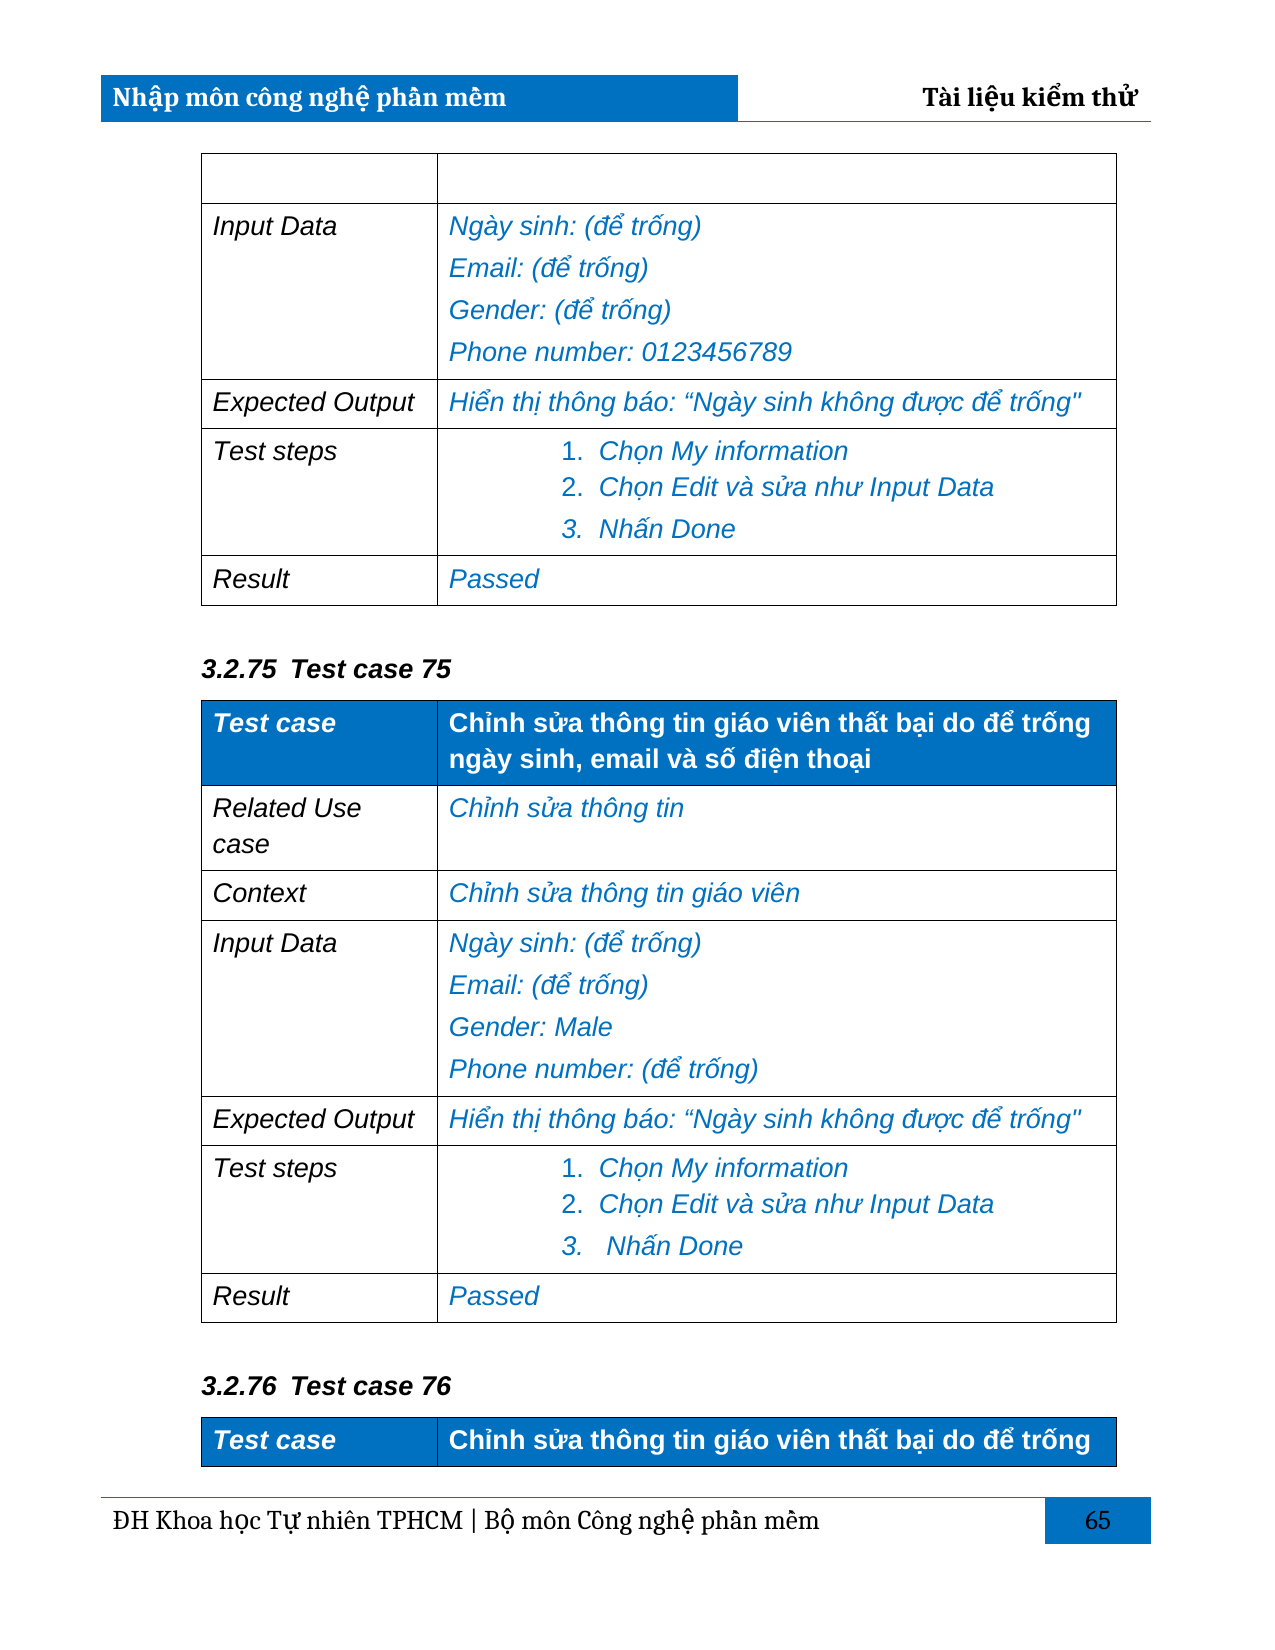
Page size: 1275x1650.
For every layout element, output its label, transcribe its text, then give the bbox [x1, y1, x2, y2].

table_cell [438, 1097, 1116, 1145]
subtitle Test case 76 [201, 1370, 1162, 1401]
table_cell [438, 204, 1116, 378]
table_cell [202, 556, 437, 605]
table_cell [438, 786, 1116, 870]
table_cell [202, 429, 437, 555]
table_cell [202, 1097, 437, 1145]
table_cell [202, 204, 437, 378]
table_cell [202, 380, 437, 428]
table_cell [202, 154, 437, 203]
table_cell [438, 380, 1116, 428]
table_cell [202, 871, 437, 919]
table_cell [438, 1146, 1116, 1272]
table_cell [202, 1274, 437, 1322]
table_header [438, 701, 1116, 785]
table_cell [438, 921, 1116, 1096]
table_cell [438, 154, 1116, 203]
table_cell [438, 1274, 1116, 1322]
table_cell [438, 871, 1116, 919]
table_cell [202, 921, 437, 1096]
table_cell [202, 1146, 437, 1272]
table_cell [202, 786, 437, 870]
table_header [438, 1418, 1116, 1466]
subtitle Test case 75 [201, 653, 1162, 684]
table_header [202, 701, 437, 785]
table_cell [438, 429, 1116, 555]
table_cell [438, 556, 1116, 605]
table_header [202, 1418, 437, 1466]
